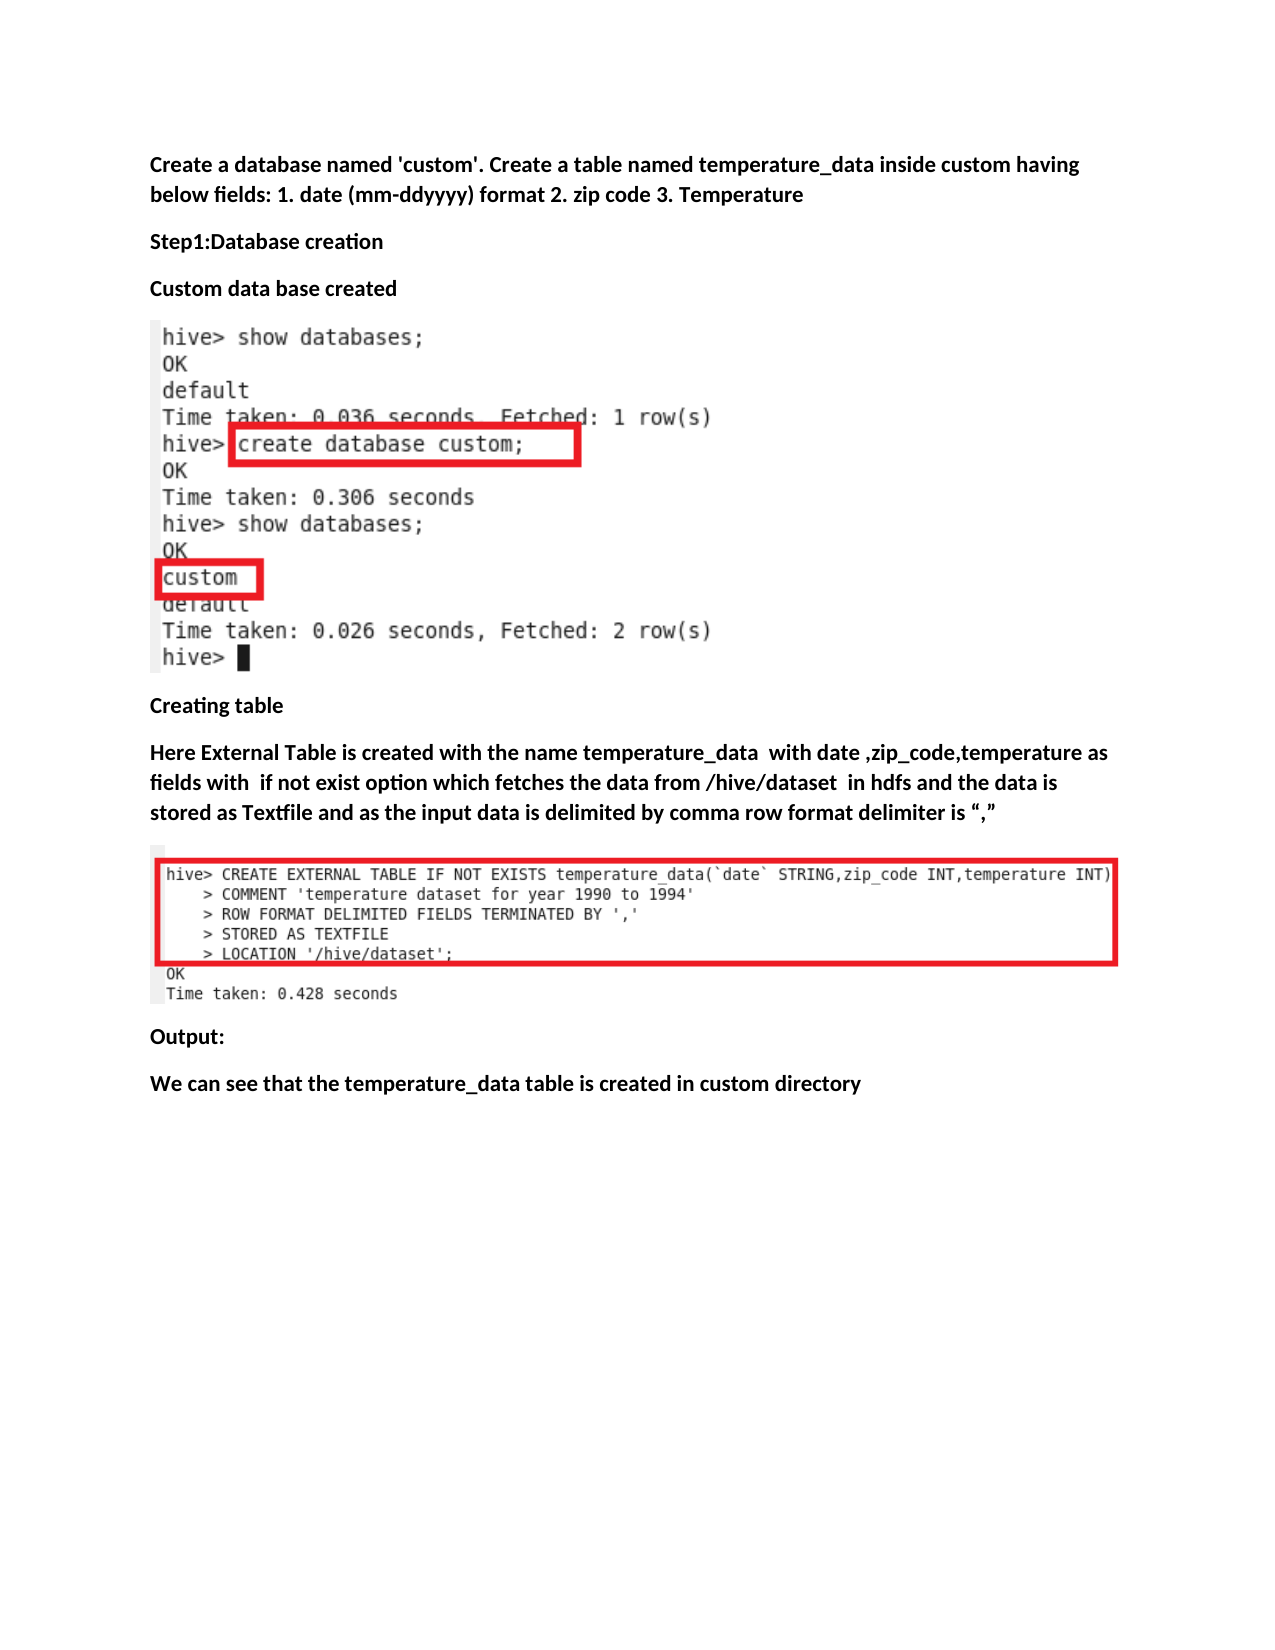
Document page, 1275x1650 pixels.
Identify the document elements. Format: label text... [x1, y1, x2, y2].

text Output: [150, 1022, 1125, 1050]
text Creating table [150, 691, 1125, 719]
text Step1:Database creation [150, 227, 1125, 255]
text We can see that the temperature_data table is created in custom directory [150, 1069, 1125, 1097]
picture [150, 845, 1124, 1004]
text Create a database named 'custom'. Create a table named temperature_data inside custom having below fields: 1. date (mm-ddyyyy) format 2. zip code 3. Temperature [150, 150, 1125, 208]
text Here External Table is created with the name temperature_data with date ,zip_code,temperature as fields with if not exist option which fetches the data from /hive/dataset in hdfs and the data is stored as Textfile and as the input data is delimited by comma row format delimiter is “,” [150, 738, 1125, 827]
text Custom data base created [150, 274, 1125, 302]
picture [150, 320, 768, 673]
